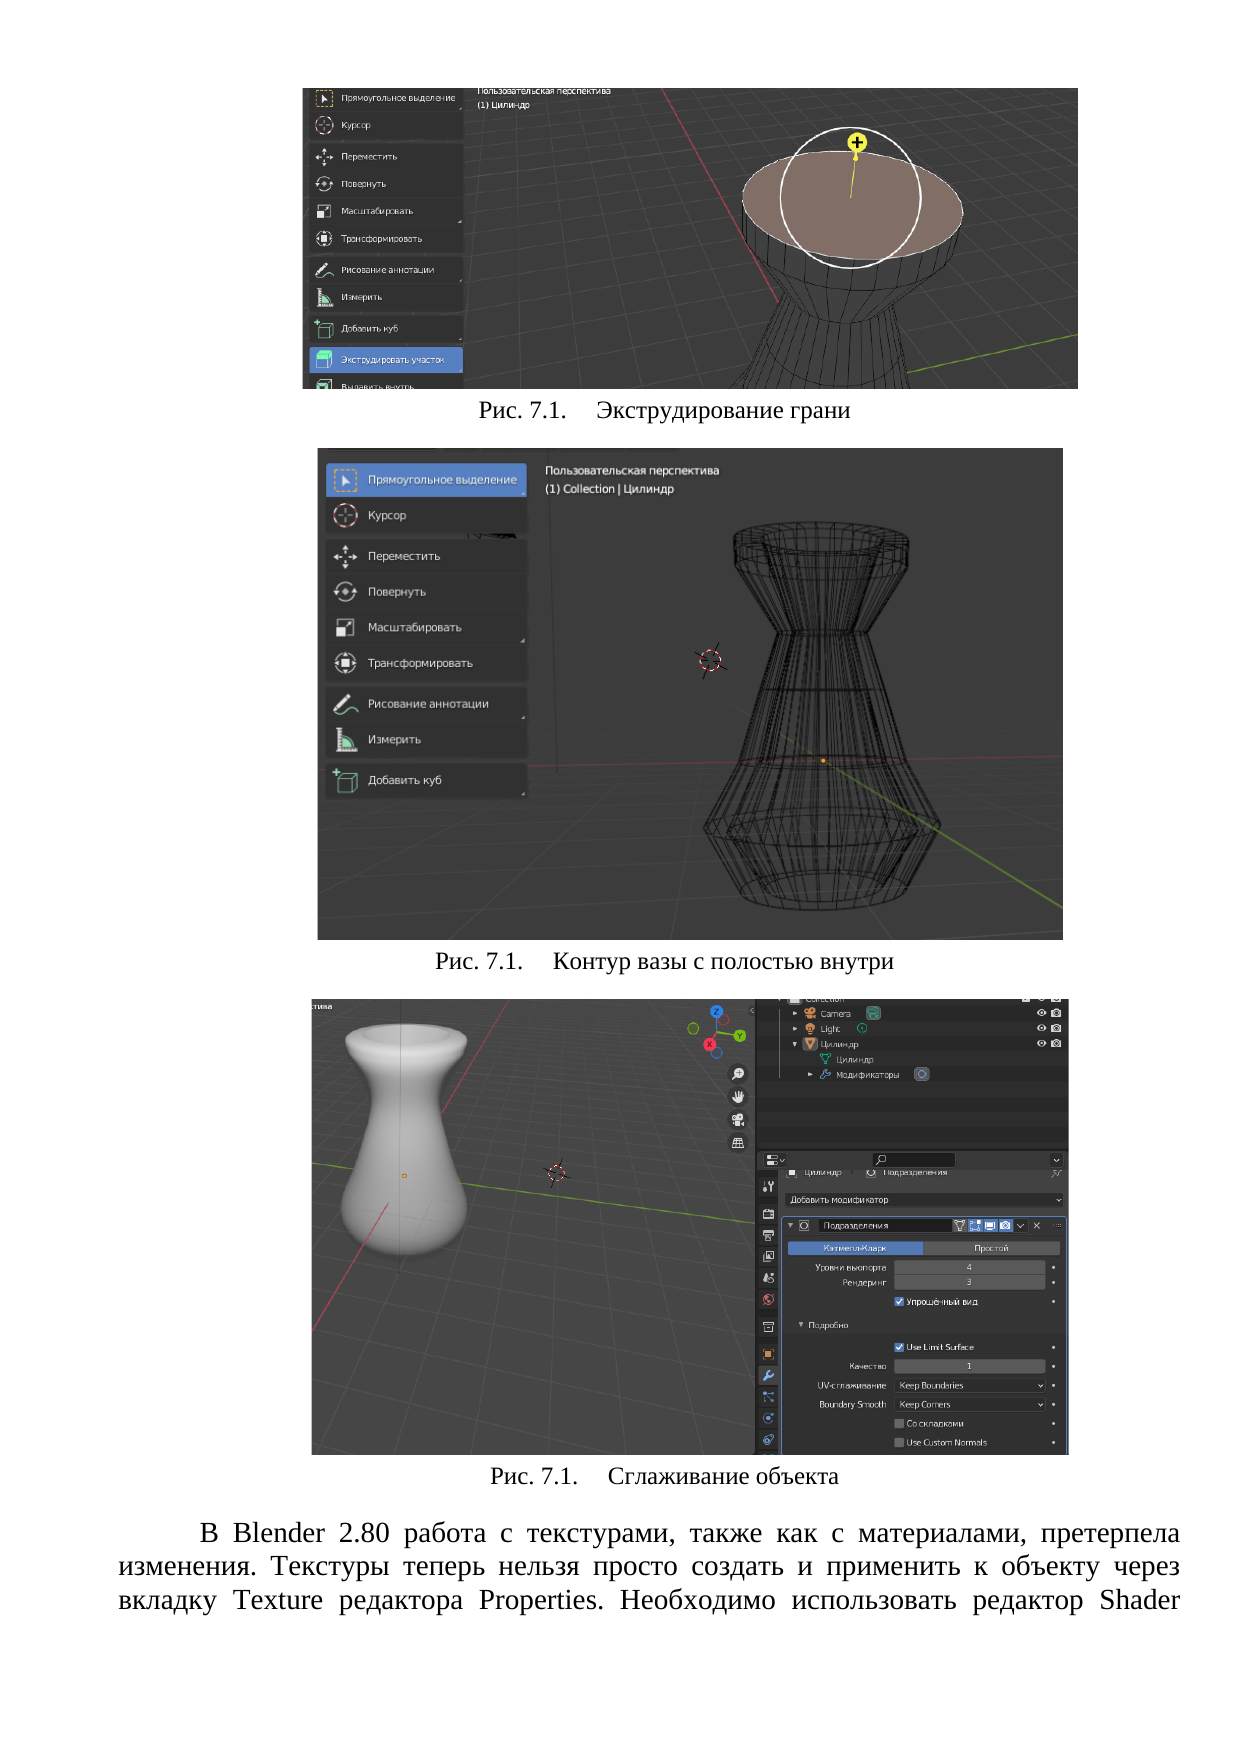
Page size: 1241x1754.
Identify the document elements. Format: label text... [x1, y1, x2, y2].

picture [302, 88, 1078, 389]
text Экструдирование грани [118, 395, 1181, 424]
text Контур вазы с полостью внутри [118, 946, 1181, 975]
picture [311, 999, 1069, 1455]
picture [317, 448, 1063, 940]
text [118, 1515, 1181, 1615]
text Сглаживание объекта [118, 1461, 1181, 1490]
